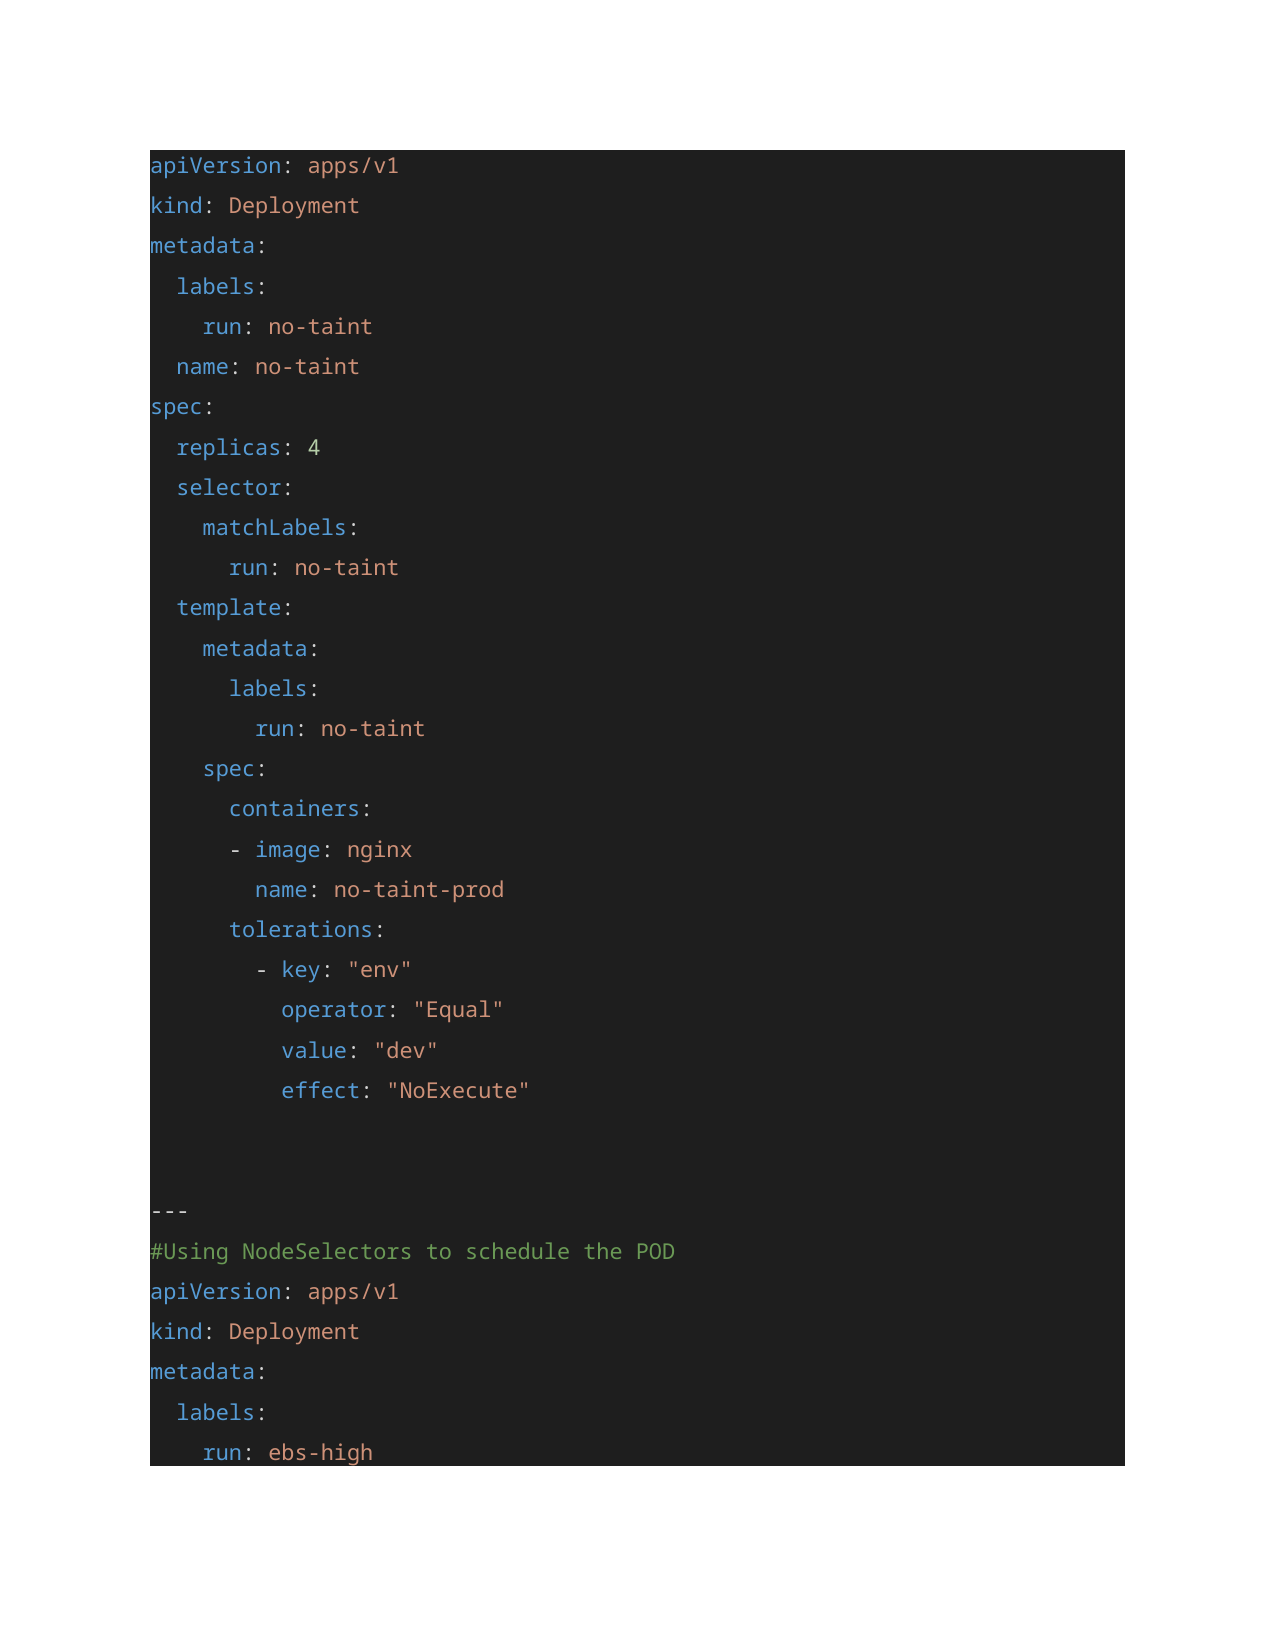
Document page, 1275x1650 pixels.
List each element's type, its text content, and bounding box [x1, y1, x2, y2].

text template: [150, 592, 1125, 622]
text metadata: [150, 1356, 1125, 1386]
text effect: "NoExecute" [150, 1075, 1125, 1104]
text name: no-taint [150, 351, 1125, 381]
text --- [150, 1195, 1125, 1225]
text matchLabels: [150, 512, 1125, 542]
text metadata: [150, 230, 1125, 260]
text replicas: 4 [150, 431, 1125, 461]
text operator: "Equal" [150, 994, 1125, 1024]
text containers: [150, 793, 1125, 823]
text run: no-taint [150, 713, 1125, 743]
text value: "dev" [150, 1034, 1125, 1064]
text selector: [150, 472, 1125, 501]
text run: no-taint [150, 552, 1125, 582]
text kind: Deployment [150, 190, 1125, 220]
text tolerations: [150, 914, 1125, 944]
text name: no-taint-prod [150, 874, 1125, 903]
text apiVersion: apps/v1 [150, 1276, 1125, 1306]
text labels: [150, 271, 1125, 300]
text spec: [150, 391, 1125, 421]
text kind: Deployment [150, 1316, 1125, 1346]
text #Using NodeSelectors to schedule the POD [150, 1236, 1125, 1265]
text labels: [150, 673, 1125, 702]
text apiVersion: apps/v1 [150, 150, 1125, 180]
text - image: nginx [150, 833, 1125, 863]
text - key: "env" [150, 954, 1125, 984]
text labels: [150, 1396, 1125, 1426]
text spec: [150, 753, 1125, 783]
text metadata: [150, 632, 1125, 662]
text run: ebs-high [150, 1437, 1125, 1466]
text run: no-taint [150, 311, 1125, 341]
